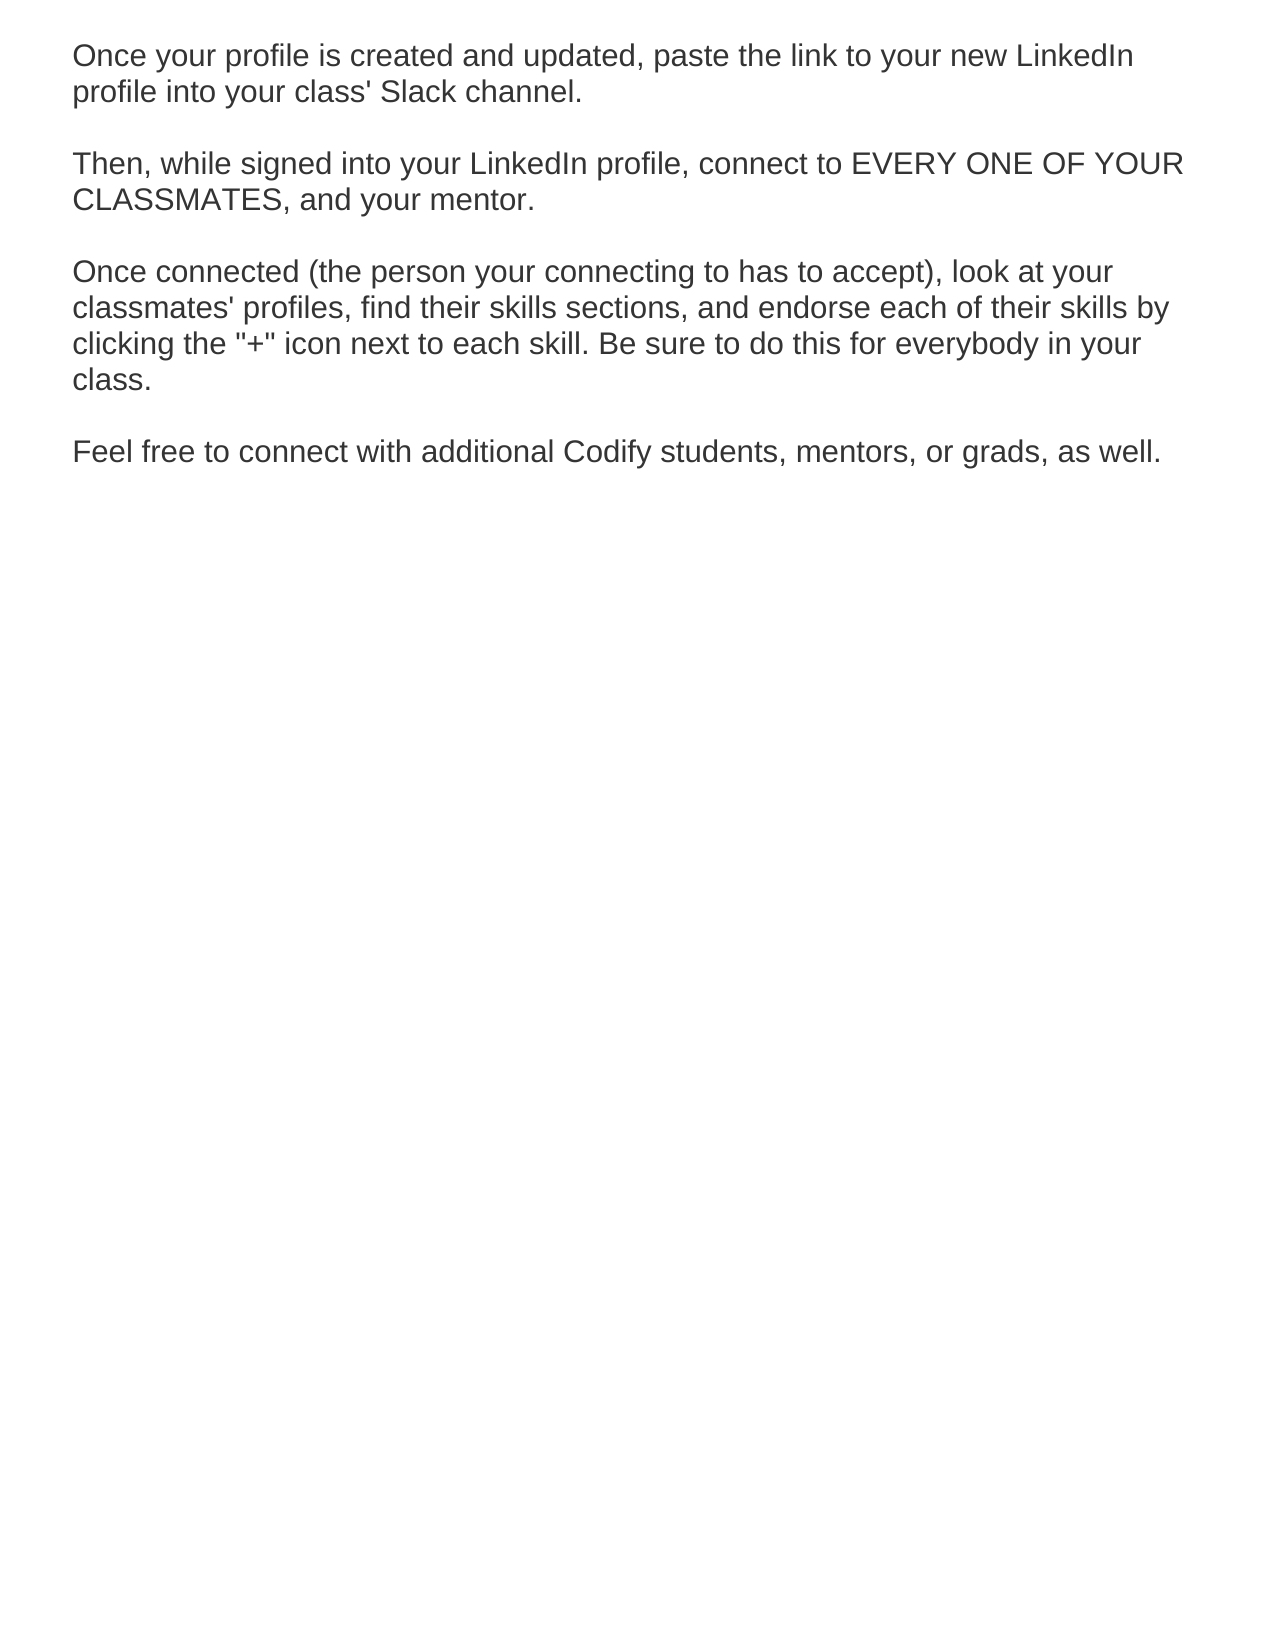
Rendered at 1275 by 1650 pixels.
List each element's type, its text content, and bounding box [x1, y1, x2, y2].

text Once your profile is created and updated, paste the link to your new LinkedIn profile into your class' Slack channel. Then, while signed into your LinkedIn profile, connect to EVERY ONE OF YOUR CLASSMATES, and your mentor. Once connected (the person your connecting to has to accept), look at your classmates' profiles, find their skills sections, and endorse each of their skills by clicking the "+" icon next to each skill. Be sure to do this for everybody in your class. Feel free to connect with additional Codify students, mentors, or grads, as well. [72, 37, 1209, 469]
